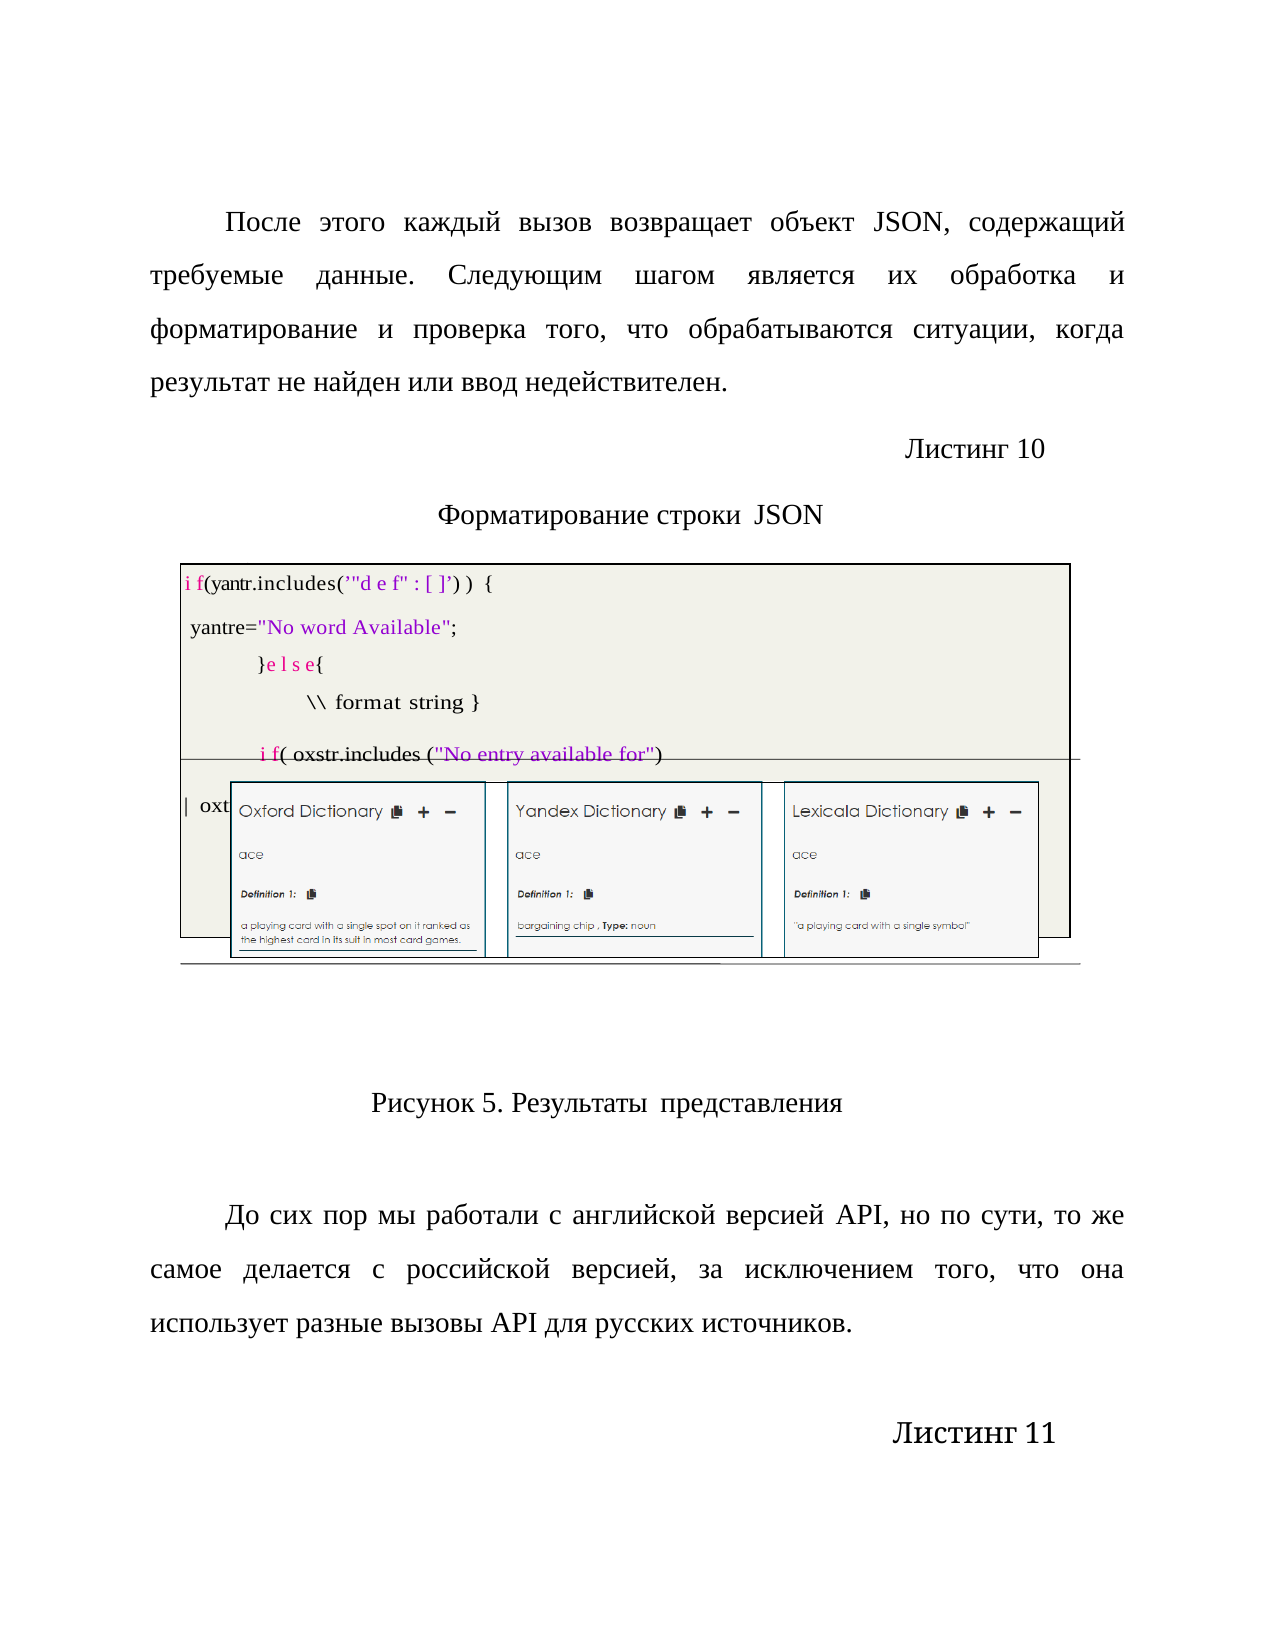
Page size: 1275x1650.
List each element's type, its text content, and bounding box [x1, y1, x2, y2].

picture [487, 783, 506, 957]
picture [233, 783, 484, 957]
picture [509, 783, 760, 957]
text Форматирование строки JSON [186, 497, 1031, 531]
text Листинг 11 [750, 1412, 1125, 1452]
picture [763, 783, 783, 957]
text Рисунок 5. Результаты представления [150, 1085, 1125, 1118]
text После этого каждый вызов возвращает объект JSON, содержащий требуемые данные. Следующим шагом является их обработка и форматирование и проверка того, что обрабатываются ситуации, когда результат не найден или ввод недействителен. [150, 204, 1125, 398]
picture [786, 783, 1038, 957]
text Листинг 10 [793, 431, 1125, 465]
text 1 [168, 559, 1125, 574]
text До сих пор мы работали с английской версией API, но по сути, то же самое делается с российской версией, за исключением того, что она использует разные вызовы API для русских источников. [150, 1197, 1125, 1338]
